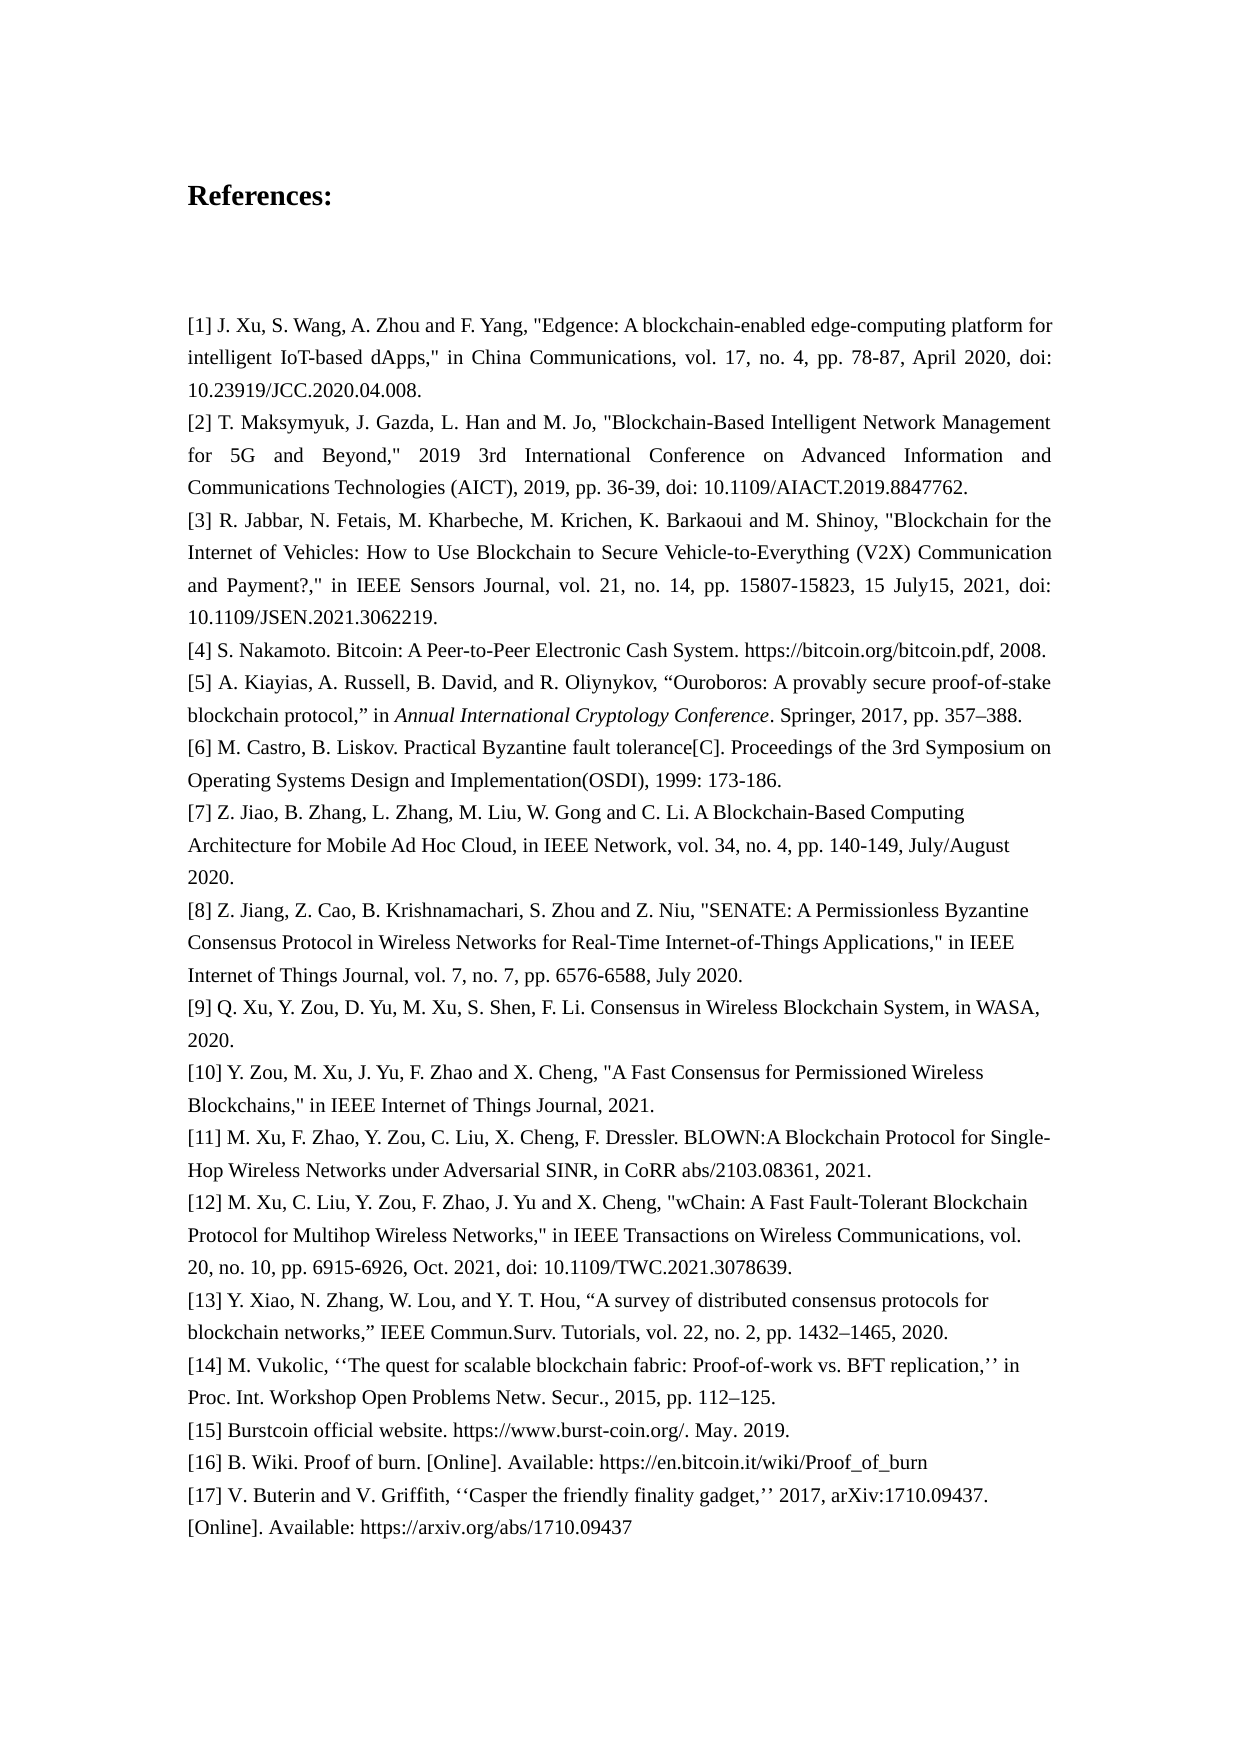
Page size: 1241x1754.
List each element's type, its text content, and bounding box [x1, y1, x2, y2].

text [6] M. Castro, B. Liskov. Practical Byzantine fault tolerance[C]. Proceedings of the 3rd Symposium on Operating Systems Design and Implementation(OSDI), 1999: 173-186. [187, 731, 1053, 796]
text [3] R. Jabbar, N. Fetais, M. Kharbeche, M. Krichen, K. Barkaoui and M. Shinoy, "Blockchain for the Internet of Vehicles: How to Use Blockchain to Secure Vehicle-to-Everything (V2X) Communication and Payment?," in IEEE Sensors Journal, vol. 21, no. 14, pp. 15807-15823, 15 July15, 2021, doi: 10.1109/JSEN.2021.3062219. [187, 504, 1053, 634]
text [13] Y. Xiao, N. Zhang, W. Lou, and Y. T. Hou, “A survey of distributed consensus protocols for blockchain networks,” IEEE Commun.Surv. Tutorials, vol. 22, no. 2, pp. 1432–1465, 2020. [187, 1284, 1053, 1349]
text [10] Y. Zou, M. Xu, J. Yu, F. Zhao and X. Cheng, "A Fast Consensus for Permissioned Wireless Blockchains," in IEEE Internet of Things Journal, 2021. [187, 1056, 1053, 1121]
text [8] Z. Jiang, Z. Cao, B. Krishnamachari, S. Zhou and Z. Niu, "SENATE: A Permissionless Byzantine Consensus Protocol in Wireless Networks for Real-Time Internet-of-Things Applications," in IEEE Internet of Things Journal, vol. 7, no. 7, pp. 6576-6588, July 2020. [187, 894, 1053, 991]
text [14] M. Vukolic, ‘‘The quest for scalable blockchain fabric: Proof-of-work vs. BFT replication,’’ in Proc. Int. Workshop Open Problems Netw. Secur., 2015, pp. 112–125. [187, 1349, 1053, 1414]
text [17] V. Buterin and V. Griffith, ‘‘Casper the friendly finality gadget,’’ 2017, arXiv:1710.09437. [Online]. Available: https://arxiv.org/abs/1710.09437 [187, 1479, 1053, 1544]
text [7] Z. Jiao, B. Zhang, L. Zhang, M. Liu, W. Gong and C. Li. A Blockchain-Based Computing Architecture for Mobile Ad Hoc Cloud, in IEEE Network, vol. 34, no. 4, pp. 140-149, July/August 2020. [187, 796, 1053, 894]
text [2] T. Maksymyuk, J. Gazda, L. Han and M. Jo, "Blockchain-Based Intelligent Network Management for 5G and Beyond," 2019 3rd International Conference on Advanced Information and Communications Technologies (AICT), 2019, pp. 36-39, doi: 10.1109/AIACT.2019.8847762. [187, 406, 1053, 504]
text [4] S. Nakamoto. Bitcoin: A Peer-to-Peer Electronic Cash System. https://bitcoin.org/bitcoin.pdf, 2008. [187, 634, 1053, 666]
subtitle References: [187, 162, 1053, 227]
text [15] Burstcoin official website. https://www.burst-coin.org/. May. 2019. [187, 1414, 1053, 1446]
text [9] Q. Xu, Y. Zou, D. Yu, M. Xu, S. Shen, F. Li. Consensus in Wireless Blockchain System, in WASA, 2020. [187, 991, 1053, 1056]
text [12] M. Xu, C. Liu, Y. Zou, F. Zhao, J. Yu and X. Cheng, "wChain: A Fast Fault-Tolerant Blockchain Protocol for Multihop Wireless Networks," in IEEE Transactions on Wireless Communications, vol. 20, no. 10, pp. 6915-6926, Oct. 2021, doi: 10.1109/TWC.2021.3078639. [187, 1186, 1053, 1284]
text [1] J. Xu, S. Wang, A. Zhou and F. Yang, "Edgence: A blockchain-enabled edge-computing platform for intelligent IoT-based dApps," in China Communications, vol. 17, no. 4, pp. 78-87, April 2020, doi: 10.23919/JCC.2020.04.008. [187, 309, 1053, 406]
text [16] B. Wiki. Proof of burn. [Online]. Available: https://en.bitcoin.it/wiki/Proof_of_burn [187, 1446, 1053, 1479]
text [11] M. Xu, F. Zhao, Y. Zou, C. Liu, X. Cheng, F. Dressler. BLOWN:A Blockchain Protocol for Single-Hop Wireless Networks under Adversarial SINR, in CoRR abs/2103.08361, 2021. [187, 1121, 1053, 1186]
text [5] A. Kiayias, A. Russell, B. David, and R. Oliynykov, “Ouroboros: A provably secure proof-of-stake blockchain protocol,” in Annual International Cryptology Conference. Springer, 2017, pp. 357–388. [187, 666, 1053, 731]
